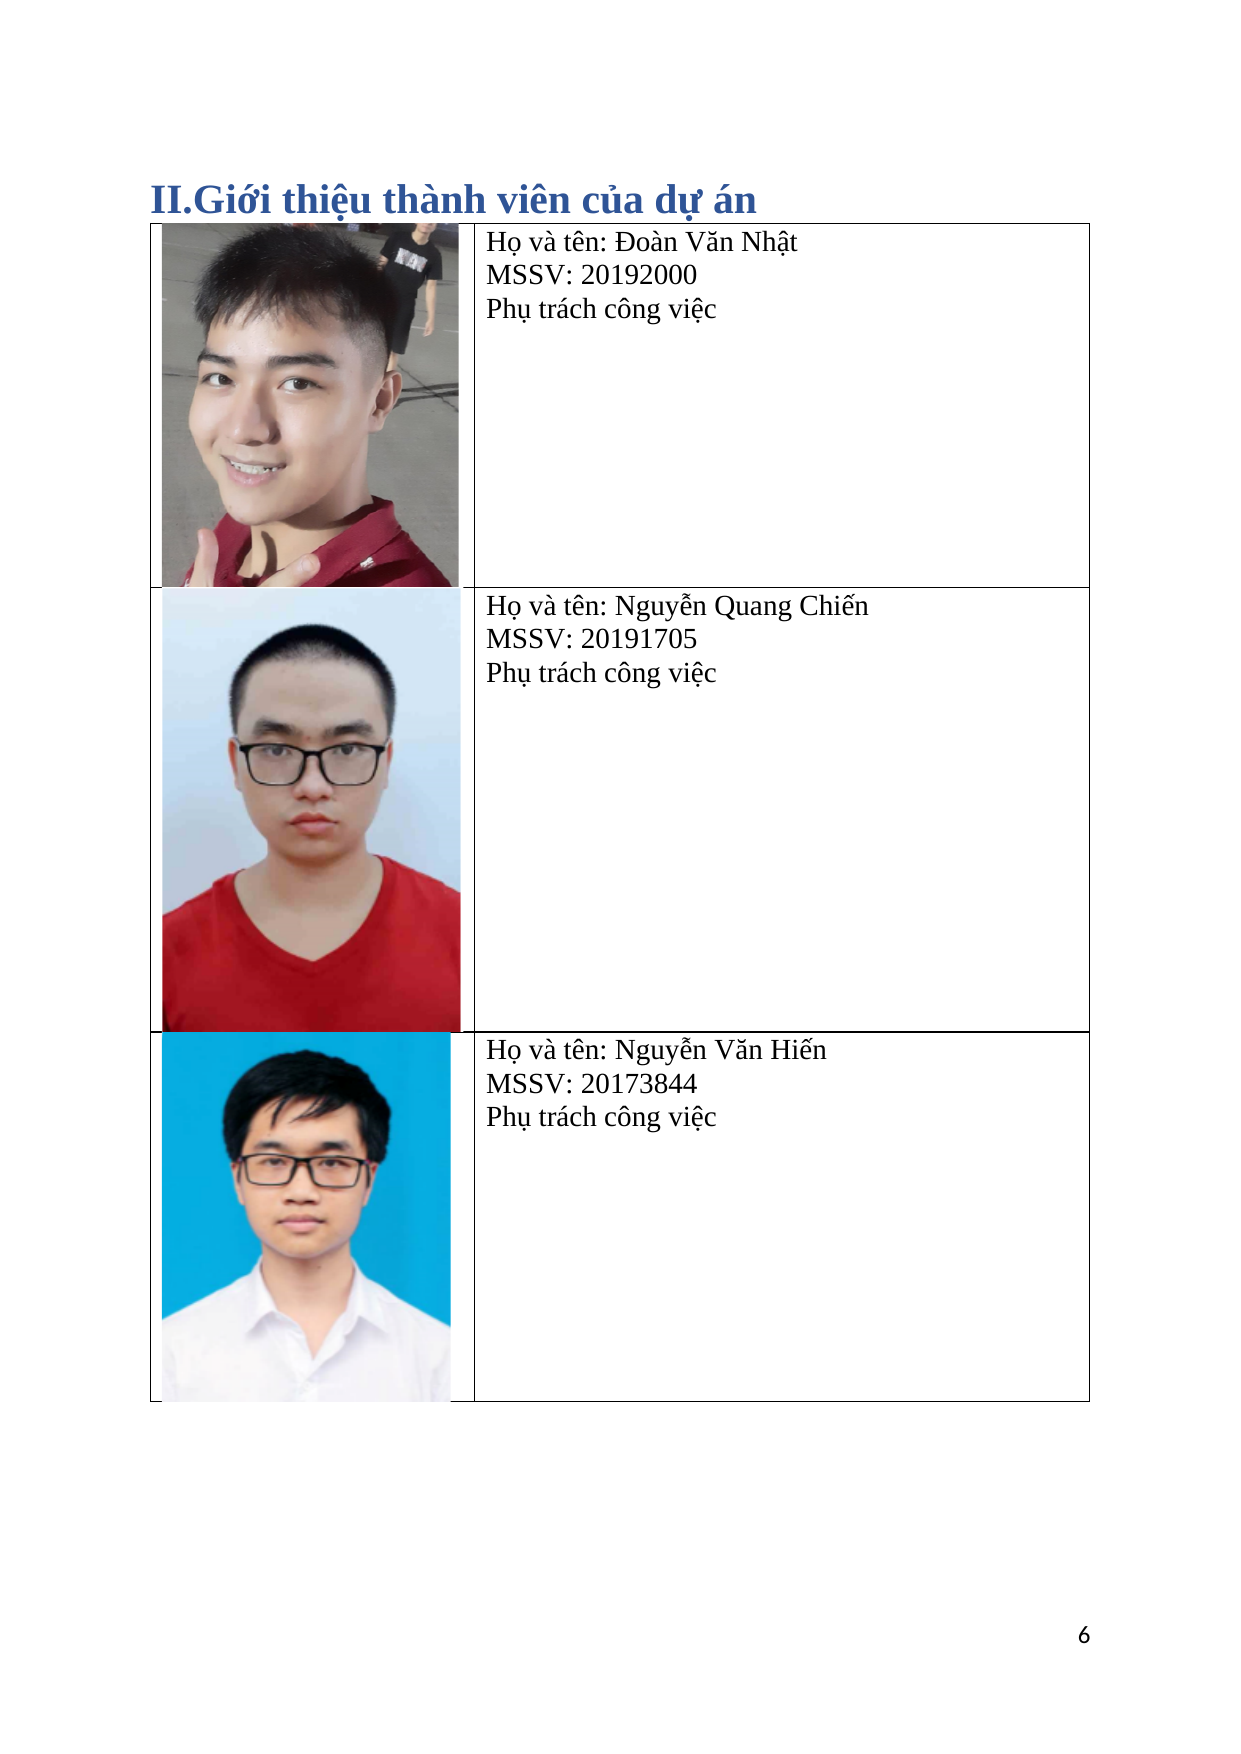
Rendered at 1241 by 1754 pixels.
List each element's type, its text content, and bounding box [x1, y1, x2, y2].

picture [161, 223, 464, 1037]
table_cell [451, 1033, 474, 1401]
table_cell Họ và tên: Nguyễn Văn Hiến MSSV: 20173844 Phụ trách công việc [475, 1033, 1089, 1401]
table_cell [151, 1033, 161, 1401]
table_header Họ và tên: Đoàn Văn Nhật MSSV: 20192000 Phụ trách công việc [475, 224, 1089, 587]
subtitle II.Giới thiệu thành viên của dự án [150, 175, 1090, 223]
table_cell [151, 588, 161, 1031]
table_header [459, 224, 474, 587]
table_cell [464, 588, 474, 1031]
table_header [151, 224, 161, 587]
picture [161, 1052, 451, 1402]
table_cell Họ và tên: Nguyễn Quang Chiến MSSV: 20191705 Phụ trách công việc [475, 588, 1089, 1031]
